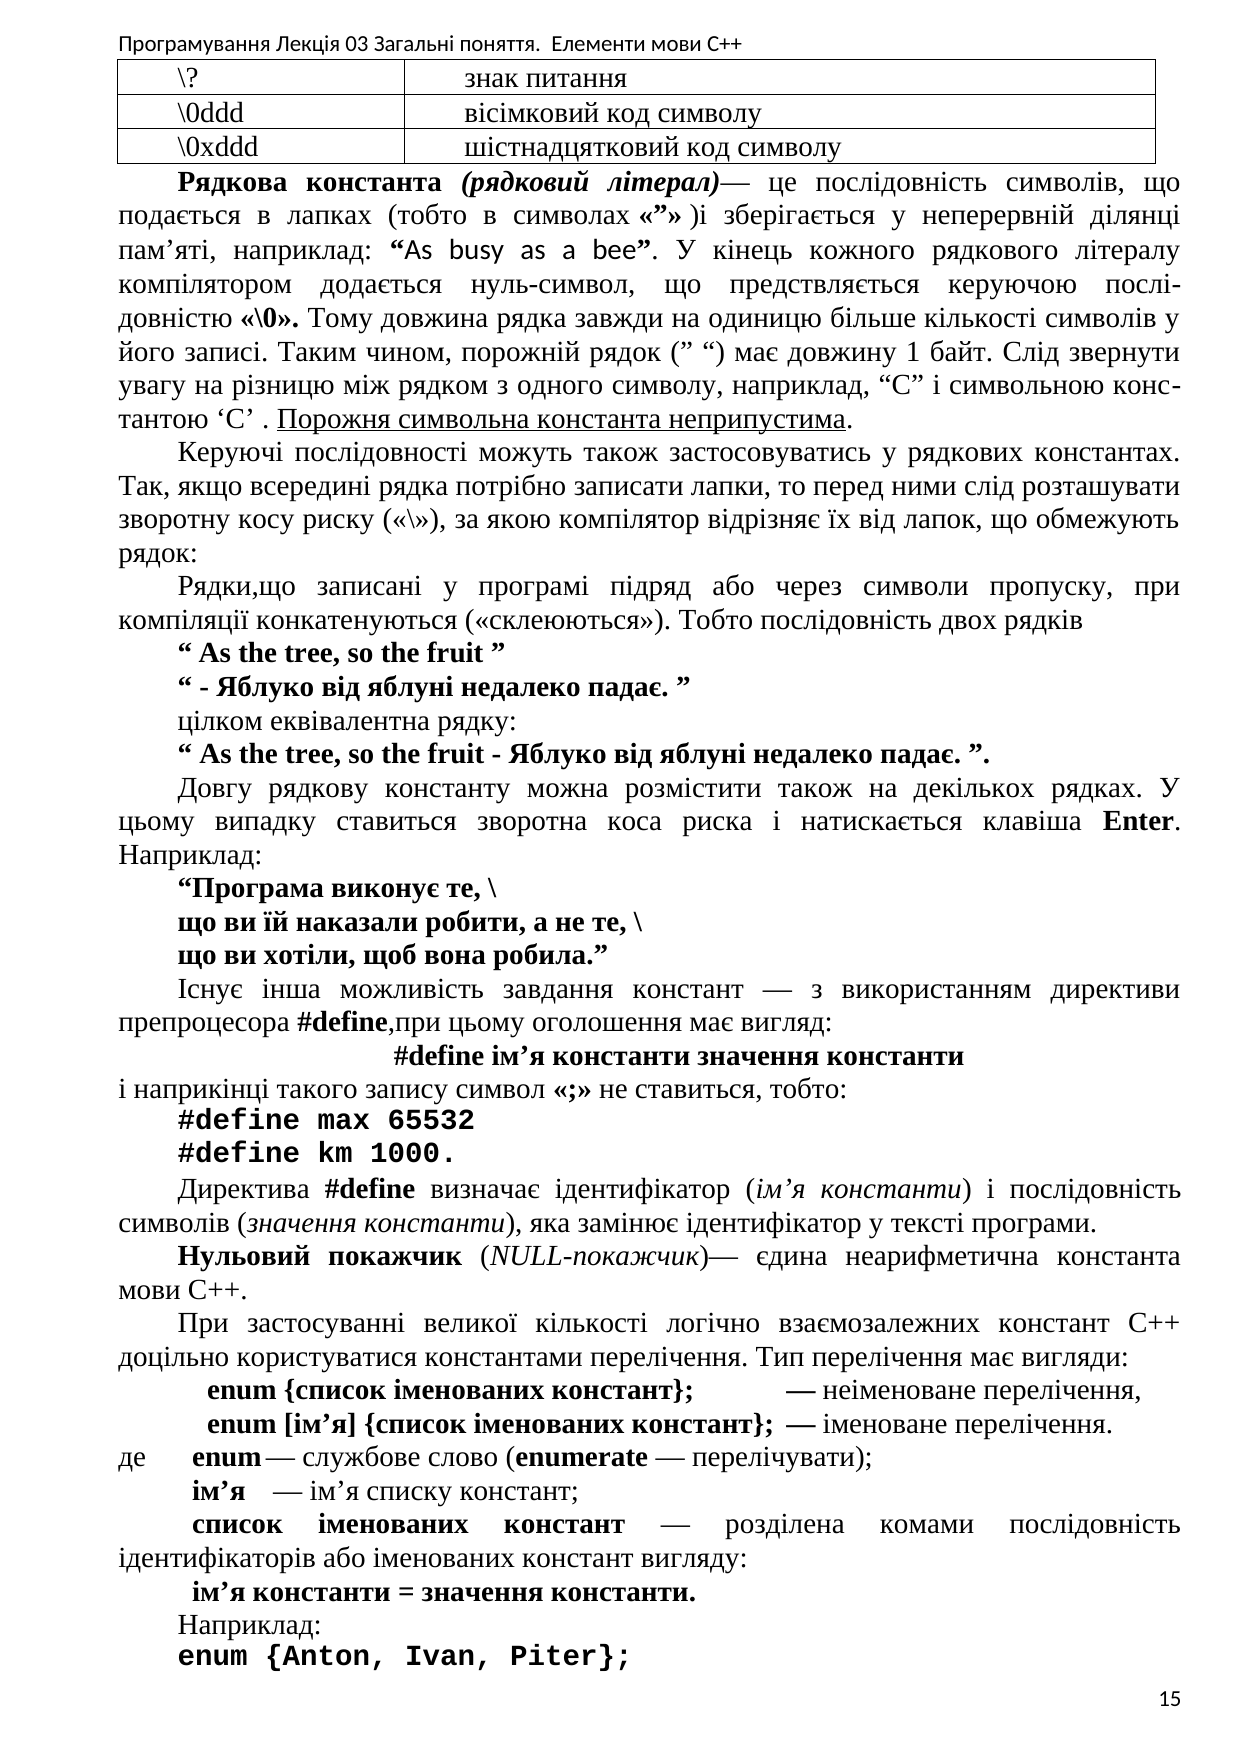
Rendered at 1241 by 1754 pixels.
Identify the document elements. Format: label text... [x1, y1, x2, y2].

text Керуючі послідовності можуть також застосовуватись у рядкових константах. Так, якщо всередині рядка потрібно записати лапки, то перед ними слід розташувати зворотну косу риску («\»), за якою компілятор відрізняє їх від лапок, що обмежують рядок: [118, 434, 1181, 568]
text #define ім’я константи значення константи [118, 1038, 1181, 1072]
table_cell вісімковий код символу [405, 95, 1155, 128]
text enum [ім’я] {список іменованих констант}; — iменоване перелічення. [207, 1406, 1181, 1439]
text Рядки,що записані у програмі підряд або через символи пропуску, при компіляції конкатенуються («склеюються»). Тобто послідовність двох рядків [118, 568, 1181, 636]
text і наприкінці такого запису символ «;» не ставиться, тобто: [118, 1072, 1181, 1105]
text “ - Яблуко від яблуні недалеко падає. ” [118, 669, 1181, 703]
table_cell \? [118, 60, 404, 94]
text Нульовий покажчик (NULL-покажчик)— єдина неарифметична константа мови C++. [118, 1238, 1181, 1305]
text enum {Anton, Ivan, Piter}; [118, 1641, 1181, 1674]
text Довгу рядкову константу можна розмістити також на декількох рядках. У цьому випадку ставиться зворотна коса риска і натискається клавіша Enter. Наприклад: [118, 770, 1181, 870]
text де enum — службове слово (enumerate — перелічувати); [118, 1439, 1181, 1473]
text Директива #define визначає ідентифікатор (ім’я константи) і послідовність символів (значення константи), яка замінює ідентифікатор у тексті програми. [118, 1171, 1181, 1238]
text Наприклад: [118, 1607, 1181, 1641]
text enum {список іменованих констант}; — неiменоване перелічення, [207, 1372, 1181, 1406]
table_cell знак питання [405, 60, 1155, 94]
table_cell \0ddd [118, 95, 404, 128]
text “Програма виконує те, \ [118, 870, 1181, 904]
text ім’я — ім’я списку констант; [118, 1473, 1181, 1507]
text що ви їй наказали робити, а не те, \ [118, 904, 1181, 937]
text що ви хотіли, щоб вона робила.” [118, 937, 1181, 971]
text список іменованих констант — розділена комами послідовнiсть iдентифікаторів або іменованих констант вигляду: [118, 1507, 1181, 1574]
text ім’я константи = значення константи. [118, 1574, 1181, 1607]
text цілком еквівалентна рядку: [118, 703, 1181, 736]
text #define km 1000. [118, 1138, 1181, 1171]
text #define max 65532 [118, 1105, 1181, 1138]
table_cell шістнадцятковий код символу [405, 129, 1155, 163]
text При застосуванні великої кількості логічно взаємозалежних констант C++ доцільно користуватися константами перелічення. Тип перелічення має вигляди: [118, 1305, 1181, 1372]
text “ As the tree, so the fruit - Яблуко від яблуні недалеко падає. ”. [118, 736, 1181, 770]
text Рядкова константа (рядковий літерал)— це послідовність cимволів, що подається в лапках (тобто в символах «”» )і зберігається у неперервній ділянці пам’яті, наприклад: “As busy as a bee”. У кінець кожного рядкового літералу компілятором додається нуль-символ, що предствляється керуючою послідовністю «\0». Тому довжина рядка завжди на одиницю більше кількості символів у його записі. Таким чином, порожній рядок (” “) має довжину 1 байт. Слід звернути увагу на різницю між рядком з одного символу, наприклад, “С” і символьною константою ‘С’ . Порожня символьна константа неприпустима. [118, 164, 1181, 434]
table_cell \0xddd [118, 129, 404, 163]
text “ As the tree, so the fruit ” [118, 636, 1181, 669]
text Існує інша можливість завдання констант — з використанням директиви препроцесора #define,при цьому оголошення має вигляд: [118, 971, 1181, 1038]
